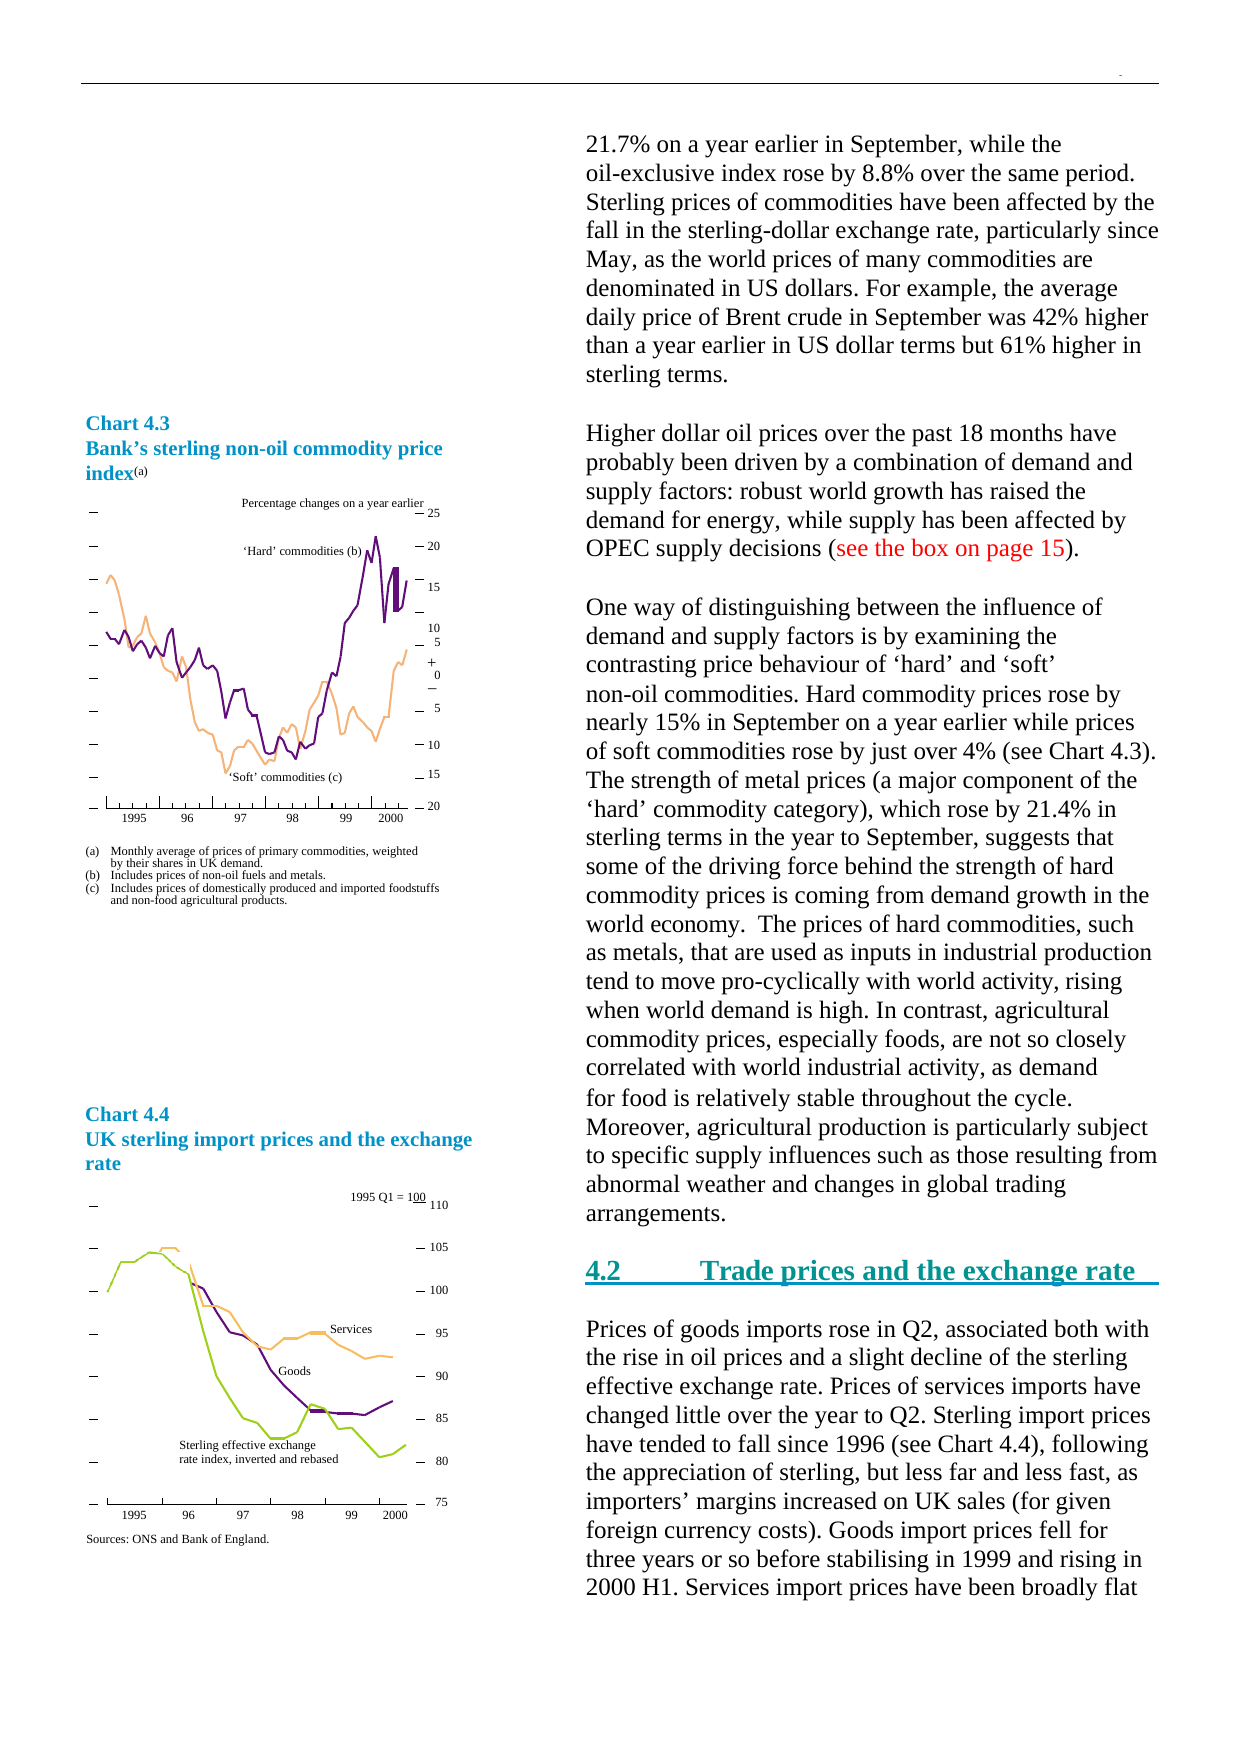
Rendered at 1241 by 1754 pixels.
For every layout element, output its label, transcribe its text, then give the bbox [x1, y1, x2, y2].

text 105 [67, 1240, 448, 1254]
text 21.7% on a year earlier in September, while the [586, 129, 1173, 158]
text Chart 4.3 [85, 411, 477, 435]
text Bank’s sterling non-oil commodity price index(a) [85, 436, 477, 485]
text Higher dollar oil prices over the past 18 months have probably been driven by a combination of demand and supply factors: robust world growth has raised the demand for energy, while supply has been affected by OPEC supply decisions (see the box on page 15). [586, 418, 1157, 562]
text 5 [67, 634, 440, 649]
text ‘Soft’ commodities (c) 15 [228, 767, 477, 784]
text 85 [67, 1411, 448, 1425]
text 1995 96 97 98 99 2000 [121, 1509, 477, 1522]
text 100 [67, 1283, 448, 1297]
text 0 [67, 668, 440, 682]
text Chart 4.4 [85, 1101, 477, 1126]
text 20 [427, 800, 477, 813]
text 95 [67, 1326, 448, 1340]
subtitle Trade prices and the exchange rate [585, 1253, 1173, 1286]
text 1995 Q1 = 100 110 [67, 1189, 448, 1212]
text Prices of goods imports rose in Q2, associated both with the rise in oil prices and a slight decline of the sterling effective exchange rate. Prices of services imports have changed little over the year to Q2. Sterling import prices have tended to fall since 1996 (see Chart 4.4), following the appreciation of sterling, but less far and less fast, as importers’ margins increased on UK sales (for given foreign currency costs). Goods import prices fell for three years or so before stabilising in 1999 and rising in 2000 H1. Services import prices have been broadly flat [586, 1314, 1157, 1601]
text 80 [67, 1453, 448, 1468]
text 75 [435, 1496, 477, 1509]
text non-oil commodities. Hard commodity prices rose by nearly 15% in September on a year earlier while prices of soft commodities rose by just over 4% (see Chart 4.3). The strength of metal prices (a major component of the ‘hard’ commodity category), which rose by 21.4% in sterling terms in the year to September, suggests that some of the driving force behind the strength of hard commodity prices is coming from demand growth in the world economy. The prices of hard commodities, such as metals, that are used as inputs in industrial production tend to move pro-cyclically with world activity, rising when world demand is high. In contrast, agricultural commodity prices, especially foods, are not so closely correlated with world industrial activity, as demand [586, 679, 1157, 1081]
list Monthly average of prices of primary commodities, weighted by their shares in UK demand. [85, 845, 418, 870]
text 90 [67, 1368, 448, 1383]
text UK sterling import prices and the exchange rate [85, 1127, 475, 1175]
text 5 [67, 701, 440, 715]
text One way of distinguishing between the influence of demand and supply factors is by examining the contrasting price behaviour of ‘hard’ and ‘soft’ [586, 592, 1157, 678]
picture [106, 1254, 190, 1283]
text oil-exclusive index rose by 8.8% over the same period. Sterling prices of commodities have been affected by the fall in the sterling-dollar exchange rate, particularly since May, as the world prices of many commodities are denominated in US dollars. For example, the average daily price of Brent crude in September was 42% higher than a year earlier in US dollar terms but 61% higher in sterling terms. [586, 158, 1166, 388]
text Sources: ONS and Bank of England. [86, 1532, 477, 1546]
list Includes prices of domestically produced and imported foodstuffs and non-food agricultural products. [85, 882, 439, 907]
text for food is relatively stable throughout the cycle. Moreover, agricultural production is particularly subject to specific supply influences such as those resulting from abnormal weather and changes in global trading arrangements. [586, 1083, 1166, 1227]
